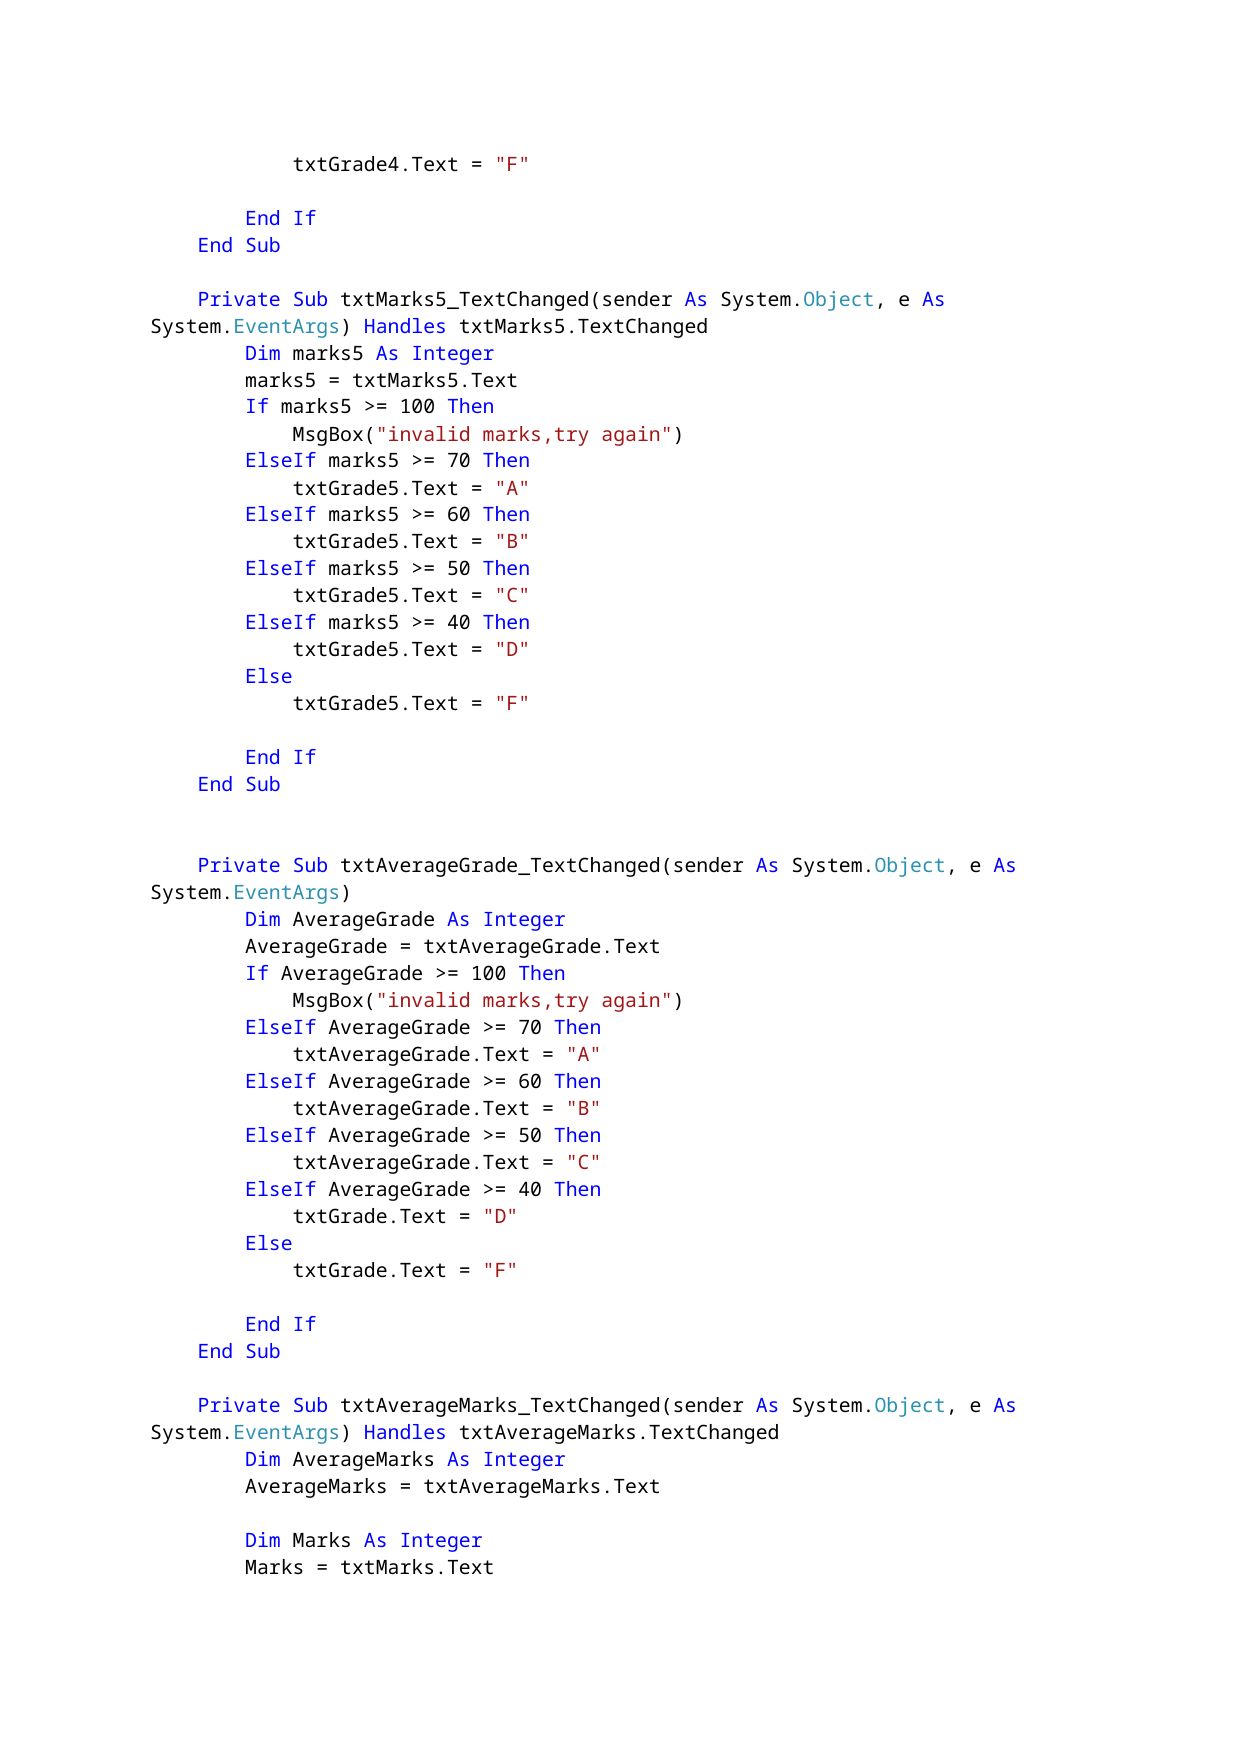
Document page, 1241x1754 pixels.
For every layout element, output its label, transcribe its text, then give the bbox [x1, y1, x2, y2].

text Private Sub txtMarks5_TextChanged(sender As System.Object, e As System.EventArgs) Handles txtMarks5.TextChanged [150, 285, 1090, 339]
text marks5 = txtMarks5.Text [150, 366, 1090, 393]
text txtGrade5.Text = "F" [150, 689, 1090, 717]
text ElseIf AverageGrade >= 60 Then [150, 1067, 1090, 1094]
text Else [150, 663, 1090, 689]
text End If [150, 743, 1090, 771]
text ElseIf marks5 >= 40 Then [150, 609, 1090, 636]
text End If [150, 1310, 1090, 1337]
text End Sub [150, 231, 1090, 258]
text txtGrade5.Text = "B" [150, 528, 1090, 555]
text If AverageGrade >= 100 Then [150, 959, 1090, 986]
text txtAverageGrade.Text = "A" [150, 1040, 1090, 1067]
text If marks5 >= 100 Then [150, 393, 1090, 420]
text ElseIf marks5 >= 60 Then [150, 501, 1090, 528]
text txtGrade.Text = "F" [150, 1256, 1090, 1283]
text Private Sub txtAverageMarks_TextChanged(sender As System.Object, e As System.EventArgs) Handles txtAverageMarks.TextChanged [150, 1391, 1090, 1445]
text End Sub [150, 1337, 1090, 1364]
text ElseIf AverageGrade >= 40 Then [150, 1175, 1090, 1202]
text txtGrade5.Text = "A" [150, 474, 1090, 501]
text AverageGrade = txtAverageGrade.Text [150, 932, 1090, 959]
text MsgBox("invalid marks,try again") [150, 420, 1090, 447]
text txtAverageGrade.Text = "B" [150, 1094, 1090, 1121]
text txtGrade4.Text = "F" [150, 150, 1090, 177]
text ElseIf marks5 >= 50 Then [150, 555, 1090, 582]
text Else [150, 1229, 1090, 1256]
text txtGrade5.Text = "C" [150, 582, 1090, 609]
text MsgBox("invalid marks,try again") [150, 986, 1090, 1013]
text Dim Marks As Integer [150, 1526, 1090, 1553]
text ElseIf AverageGrade >= 50 Then [150, 1121, 1090, 1148]
text txtGrade.Text = "D" [150, 1202, 1090, 1229]
text Marks = txtMarks.Text [150, 1553, 1090, 1580]
text Dim marks5 As Integer [150, 339, 1090, 366]
text Dim AverageGrade As Integer [150, 905, 1090, 932]
text End If [150, 204, 1090, 231]
text Dim AverageMarks As Integer [150, 1445, 1090, 1472]
text txtGrade5.Text = "D" [150, 636, 1090, 663]
text ElseIf AverageGrade >= 70 Then [150, 1013, 1090, 1040]
text txtAverageGrade.Text = "C" [150, 1148, 1090, 1175]
text AverageMarks = txtAverageMarks.Text [150, 1472, 1090, 1499]
text End Sub [150, 771, 1090, 797]
text Private Sub txtAverageGrade_TextChanged(sender As System.Object, e As System.EventArgs) [150, 851, 1090, 905]
text ElseIf marks5 >= 70 Then [150, 447, 1090, 474]
